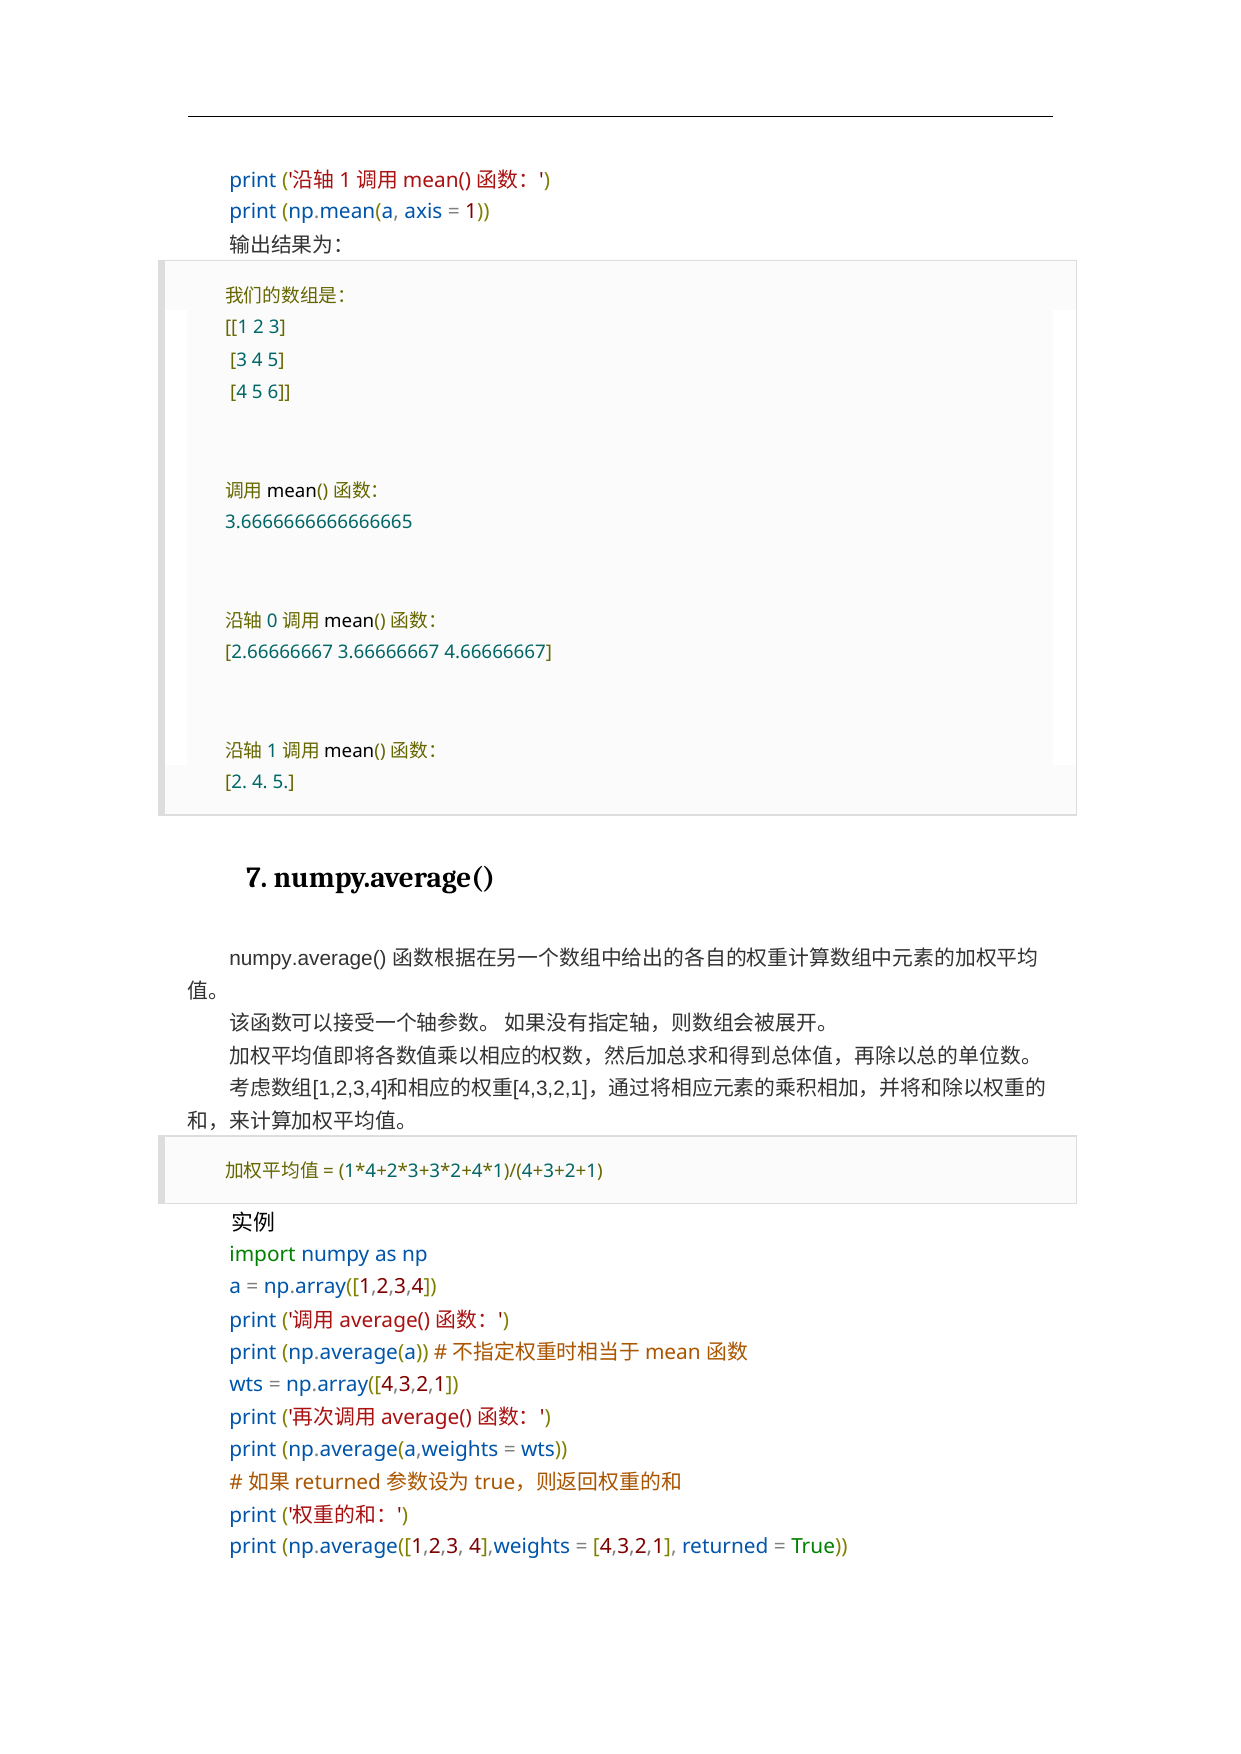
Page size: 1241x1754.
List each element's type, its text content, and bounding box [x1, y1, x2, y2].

text print ('调用 average() 函数：') [187, 1302, 1053, 1334]
text 考虑数组[1,2,3,4]和相应的权重[4,3,2,1]，通过将相应元素的乘积相加，并将和除以权重的和，来计算加权平均值。 [187, 1070, 1053, 1135]
text 实例 [187, 1204, 1053, 1237]
text print (np.average(a,weights = wts)) [187, 1432, 1053, 1464]
text print (np.mean(a, axis = 1)) [187, 194, 1053, 227]
text 我们的数组是： [165, 261, 1076, 310]
text print ('沿轴 1 调用 mean() 函数：') [187, 162, 1053, 194]
subtitle 7. numpy.average() [187, 845, 1053, 910]
text 加权平均值 = (1*4+2*3+3*2+4*1)/(4+3+2+1) [165, 1137, 1076, 1203]
text # 如果 returned 参数设为 true，则返回权重的和 [187, 1464, 1053, 1497]
text 调用 mean() 函数： [187, 473, 1053, 505]
text [2. 4. 5.] [165, 747, 1076, 814]
text 输出结果为： [187, 227, 1053, 259]
text a = np.array([1,2,3,4]) [187, 1269, 1053, 1302]
text import numpy as np [187, 1237, 1053, 1269]
text print ('再次调用 average() 函数：') [187, 1399, 1053, 1432]
text print (np.average([1,2,3, 4],weights = [4,3,2,1], returned = True)) [187, 1529, 1053, 1562]
text [3 4 5] [187, 343, 1053, 375]
text [4 5 6]] [187, 375, 1053, 408]
text numpy.average() 函数根据在另一个数组中给出的各自的权重计算数组中元素的加权平均值。 [187, 940, 1053, 1005]
text 加权平均值即将各数值乘以相应的权数，然后加总求和得到总体值，再除以总的单位数。 [187, 1038, 1053, 1070]
text print (np.average(a)) # 不指定权重时相当于 mean 函数 [187, 1334, 1053, 1367]
text 该函数可以接受一个轴参数。 如果没有指定轴，则数组会被展开。 [187, 1005, 1053, 1038]
text 3.6666666666666665 [187, 505, 1053, 538]
text [[1 2 3] [187, 310, 1053, 343]
text wts = np.array([4,3,2,1]) [187, 1367, 1053, 1399]
text print ('权重的和：') [187, 1497, 1053, 1529]
text [2.66666667 3.66666667 4.66666667] [187, 635, 1053, 668]
text 沿轴 0 调用 mean() 函数： [187, 603, 1053, 635]
text 沿轴 1 调用 mean() 函数： [187, 733, 1053, 747]
